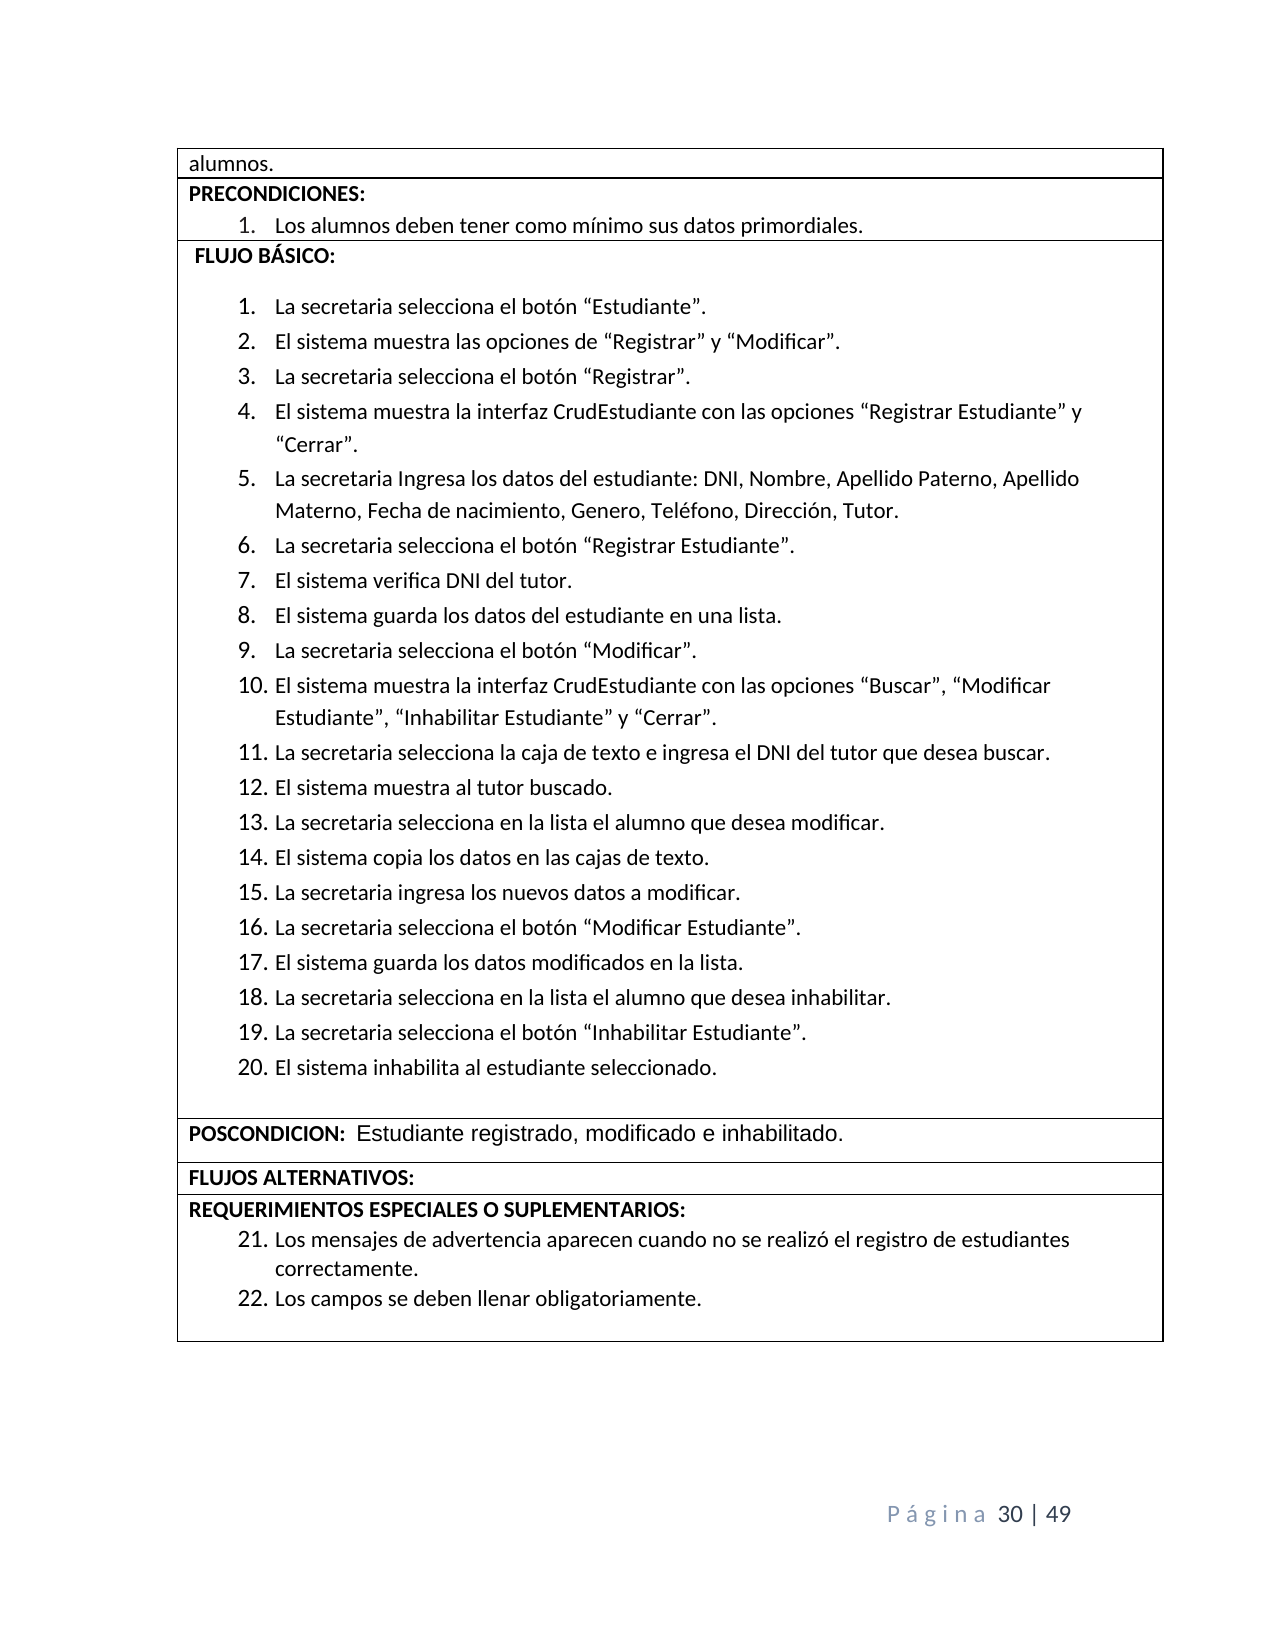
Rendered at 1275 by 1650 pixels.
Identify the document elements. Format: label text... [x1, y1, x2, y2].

table_cell PROPÓSITO: El sistema realizará el registro de alumnos, modificara datos de alumnos e inhabilitar alumnos. [178, 149, 1162, 177]
table_cell POSCONDICION: Estudiante registrado, modificado e inhabilitado. [178, 1119, 1162, 1162]
table_cell REQUERIMIENTOS ESPECIALES O SUPLEMENTARIOS: Los mensajes de advertencia aparecen cuando no se realizó el registro de estudiantes correctamente. Los campos se deben llenar obligatoriamente. [178, 1195, 1162, 1341]
table_cell FLUJOS ALTERNATIVOS: [178, 1163, 1162, 1193]
table_cell FLUJO BÁSICO: La secretaria selecciona el botón “Estudiante”. El sistema muestra las opciones de “Registrar” y “Modificar”. La secretaria selecciona el botón “Registrar”. El sistema muestra la interfaz CrudEstudiante con las opciones “Registrar Estudiante” y “Cerrar”. La secretaria Ingresa los datos del estudiante: DNI, Nombre, Apellido Paterno, Apellido Materno, Fecha de nacimiento, Genero, Teléfono, Dirección, Tutor. La secretaria selecciona el botón “Registrar Estudiante”. El sistema verifica DNI del tutor. El sistema guarda los datos del estudiante en una lista. La secretaria selecciona el botón “Modificar”. El sistema muestra la interfaz CrudEstudiante con las opciones “Buscar”, “Modificar Estudiante”, “Inhabilitar Estudiante” y “Cerrar”. La secretaria selecciona la caja de texto e ingresa el DNI del tutor que desea buscar. El sistema muestra al tutor buscado. La secretaria selecciona en la lista el alumno que desea modificar. El sistema copia los datos en las cajas de texto. La secretaria ingresa los nuevos datos a modificar. La secretaria selecciona el botón “Modificar Estudiante”. El sistema guarda los datos modificados en la lista. La secretaria selecciona en la lista el alumno que desea inhabilitar. La secretaria selecciona el botón “Inhabilitar Estudiante”. El sistema inhabilita al estudiante seleccionado. [178, 241, 1162, 1117]
table_cell PRECONDICIONES: Los alumnos deben tener como mínimo sus datos primordiales. [178, 179, 1162, 239]
